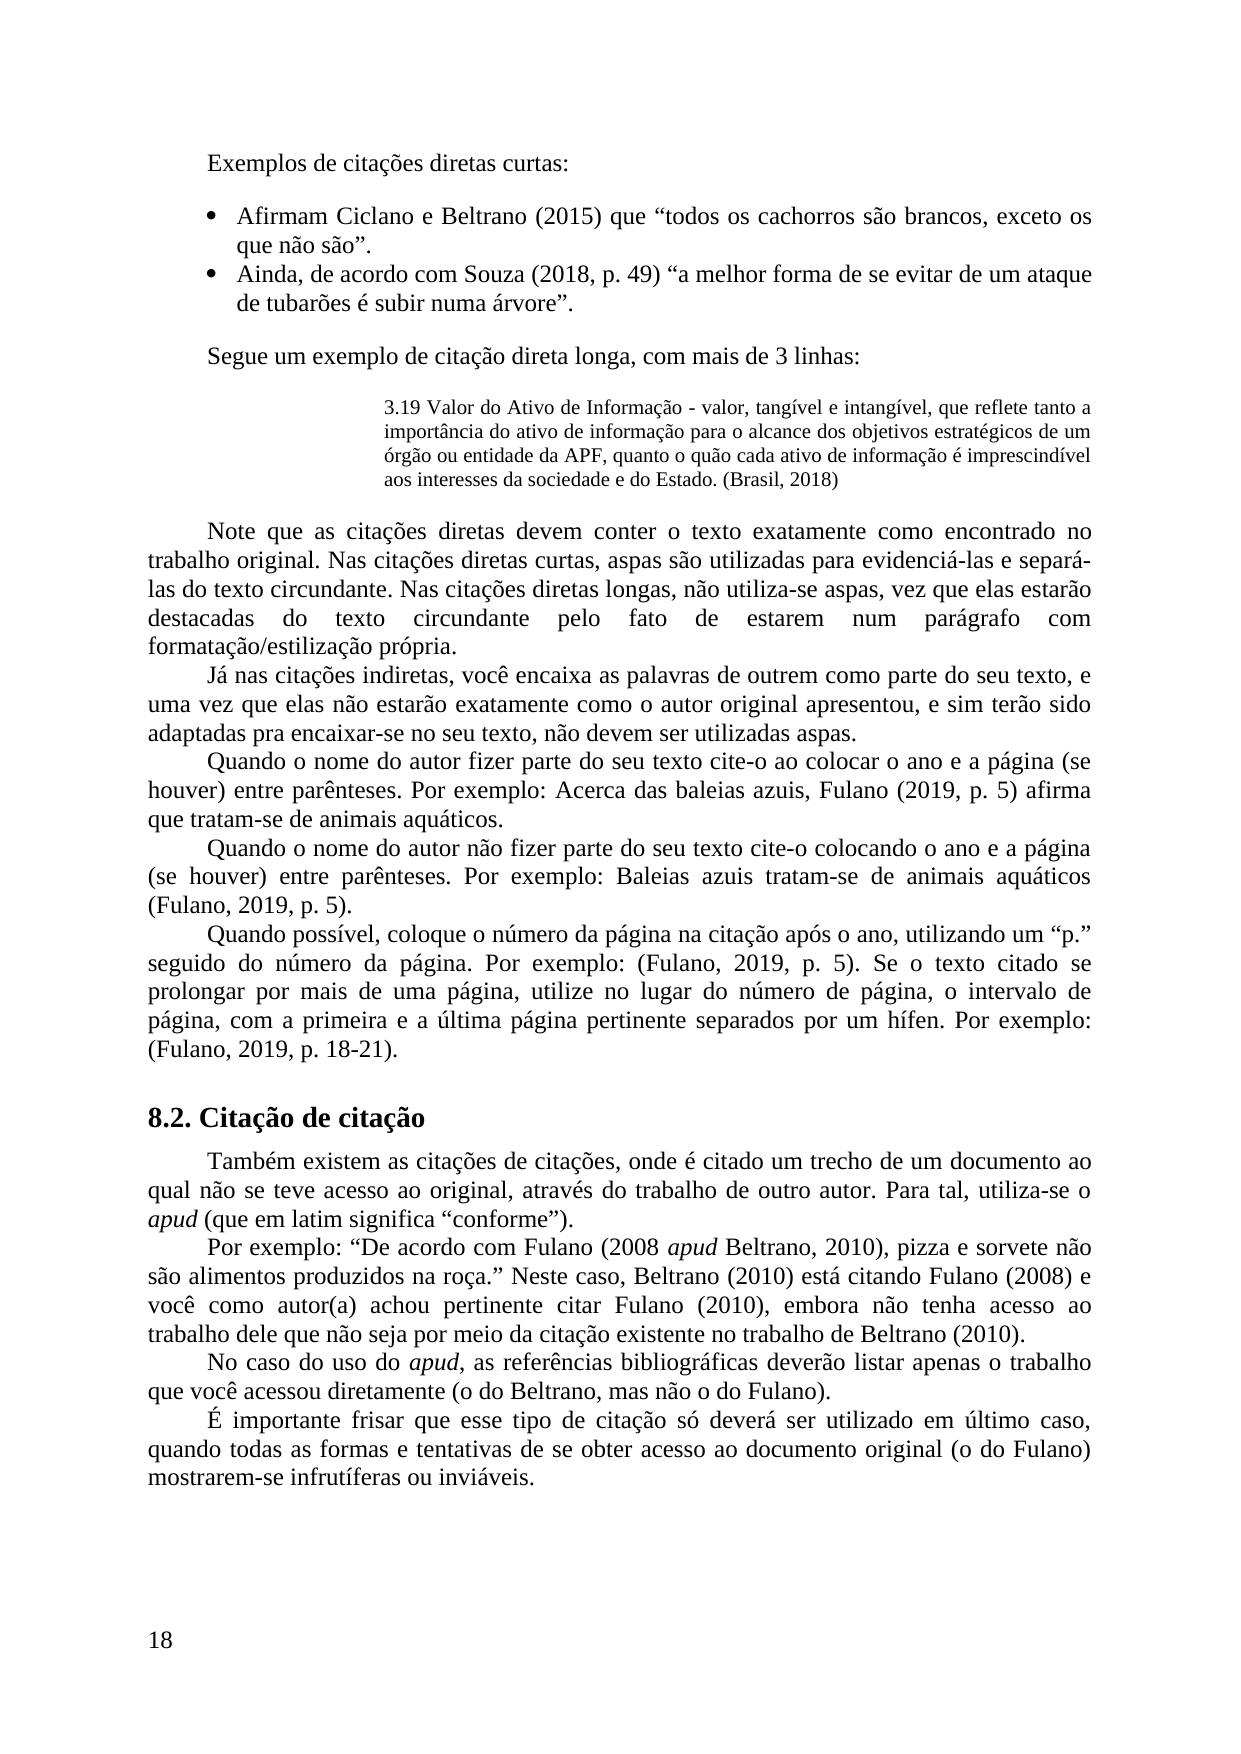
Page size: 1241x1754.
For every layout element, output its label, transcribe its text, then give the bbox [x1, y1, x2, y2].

text Quando possível, coloque o número da página na citação após o ano, utilizando um “p.” seguido do número da página. Por exemplo: (Fulano, 2019, p. 5). Se o texto citado se prolongar por mais de uma página, utilize no lugar do número de página, o intervalo de página, com a primeira e a última página pertinente separados por um hífen. Por exemplo: (Fulano, 2019, p. 18-21). [148, 919, 1092, 1063]
text Por exemplo: “De acordo com Fulano (2008 apud Beltrano, 2010), pizza e sorvete não são alimentos produzidos na roça.” Neste caso, Beltrano (2010) está citando Fulano (2008) e você como autor(a) achou pertinente citar Fulano (2010), embora não tenha acesso ao trabalho dele que não seja por meio da citação existente no trabalho de Beltrano (2010). [148, 1232, 1092, 1347]
text 3.19 Valor do Ativo de Informação - valor, tangível e intangível, que reflete tanto a importância do ativo de informação para o alcance dos objetivos estratégicos de um órgão ou entidade da APF, quanto o quão cada ativo de informação é imprescindível aos interesses da sociedade e do Estado. (Brasil, 2018) [384, 395, 1092, 491]
list Ainda, de acordo com Souza (2018, p. 49) “a melhor forma de se evitar de um ataque de tubarões é subir numa árvore”. [207, 259, 1092, 316]
text Quando o nome do autor fizer parte do seu texto cite-o ao colocar o ano e a página (se houver) entre parênteses. Por exemplo: Acerca das baleias azuis, Fulano (2019, p. 5) afirma que tratam-se de animais aquáticos. [148, 746, 1092, 833]
text Também existem as citações de citações, onde é citado um trecho de um documento ao qual não se teve acesso ao original, através do trabalho de outro autor. Para tal, utiliza-se o apud (que em latim significa “conforme”). [148, 1146, 1092, 1232]
text Quando o nome do autor não fizer parte do seu texto cite-o colocando o ano e a página (se houver) entre parênteses. Por exemplo: Baleias azuis tratam-se de animais aquáticos (Fulano, 2019, p. 5). [148, 833, 1092, 919]
subtitle Citação de citação [148, 1100, 1092, 1134]
text Segue um exemplo de citação direta longa, com mais de 3 linhas: [148, 341, 1092, 370]
text No caso do uso do apud, as referências bibliográficas deverão listar apenas o trabalho que você acessou diretamente (o do Beltrano, mas não o do Fulano). [148, 1347, 1092, 1405]
text Já nas citações indiretas, você encaixa as palavras de outrem como parte do seu texto, e uma vez que elas não estarão exatamente como o autor original apresentou, e sim terão sido adaptadas pra encaixar-se no seu texto, não devem ser utilizadas aspas. [148, 660, 1092, 746]
text É importante frisar que esse tipo de citação só deverá ser utilizado em último caso, quando todas as formas e tentativas de se obter acesso ao documento original (o do Fulano) mostrarem-se infrutíferas ou inviáveis. [148, 1405, 1092, 1491]
text Note que as citações diretas devem conter o texto exatamente como encontrado no trabalho original. Nas citações diretas curtas, aspas são utilizadas para evidenciá-las e separá-las do texto circundante. Nas citações diretas longas, não utiliza-se aspas, vez que elas estarão destacadas do texto circundante pelo fato de estarem num parágrafo com formatação/estilização própria. [148, 516, 1092, 660]
text Exemplos de citações diretas curtas: [148, 148, 1092, 176]
list Afirmam Ciclano e Beltrano (2015) que “todos os cachorros são brancos, exceto os que não são”. [207, 201, 1092, 259]
